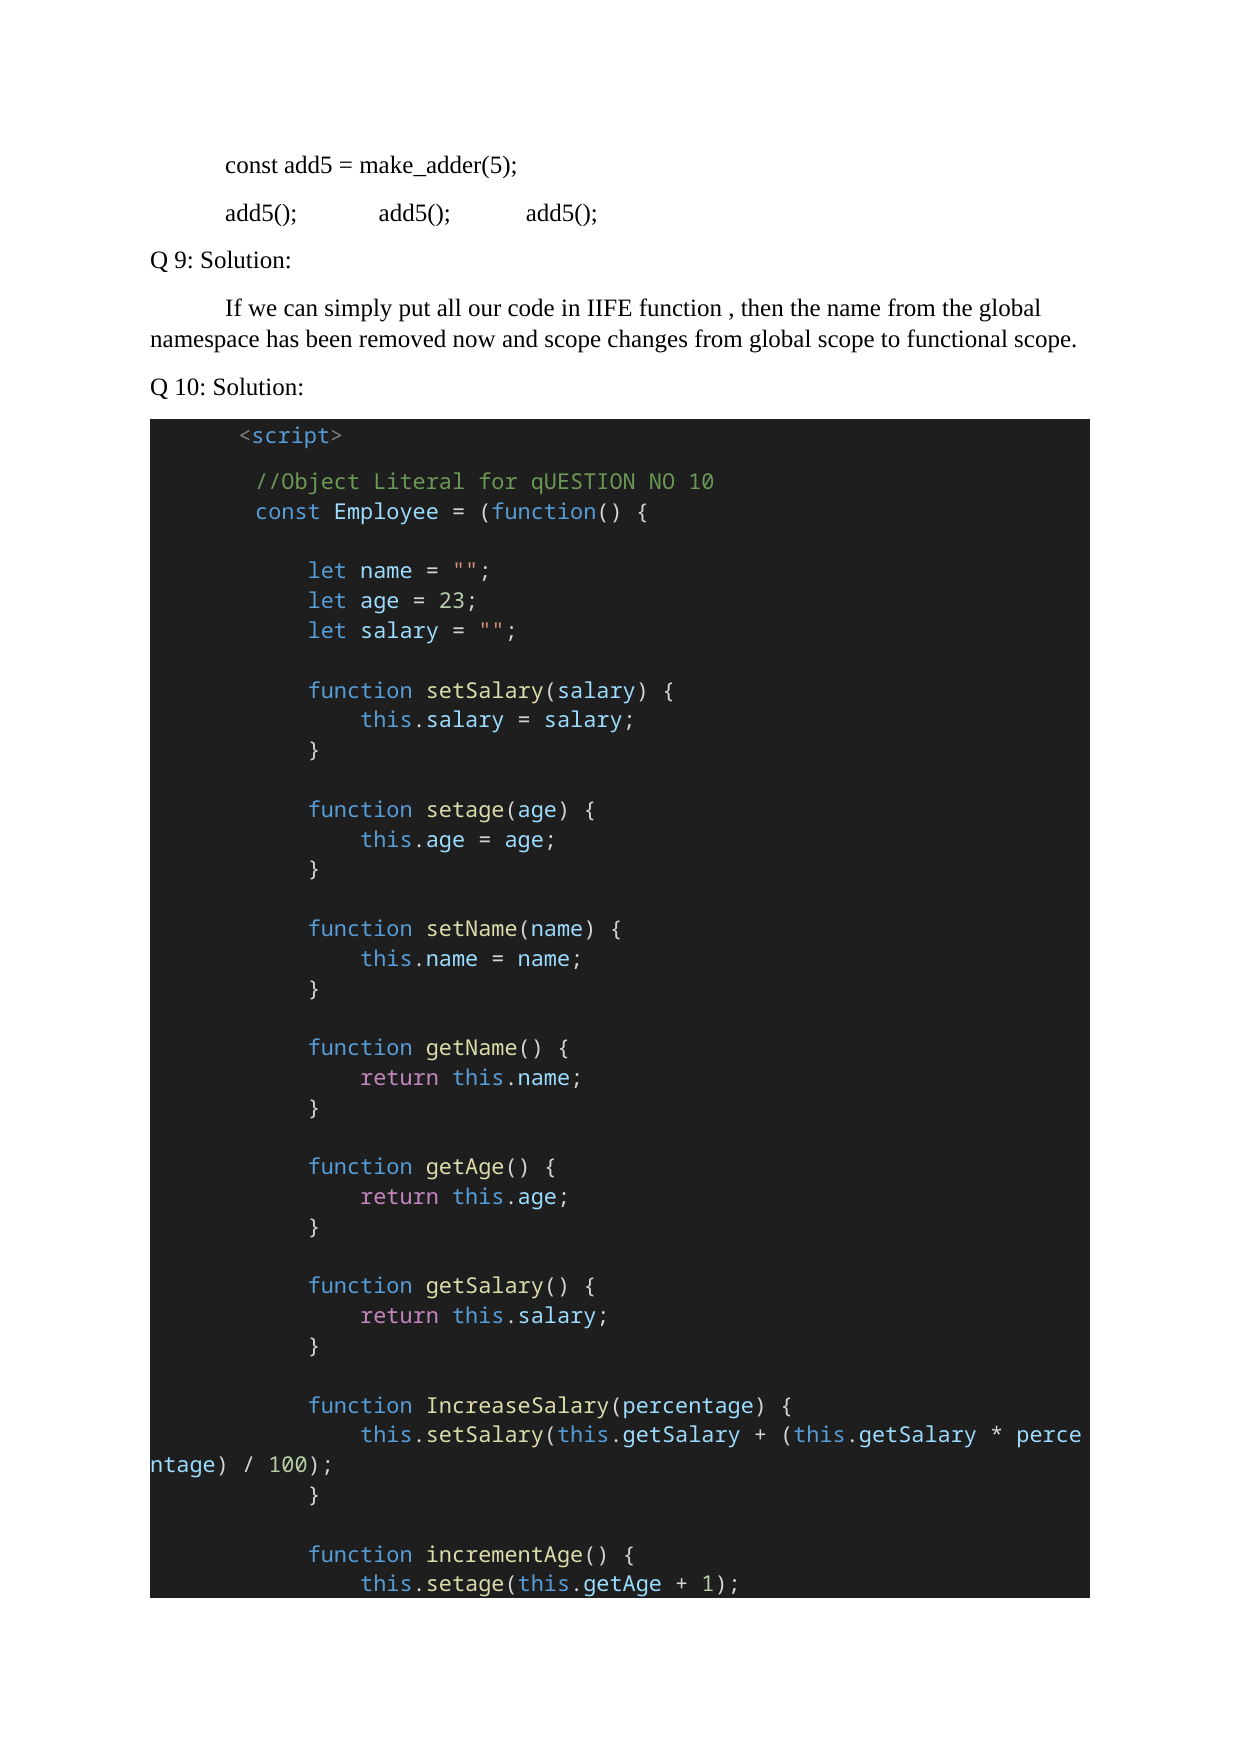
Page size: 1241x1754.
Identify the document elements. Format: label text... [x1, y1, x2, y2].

text } [150, 1211, 1090, 1241]
text return this.salary; [150, 1300, 1090, 1330]
text function setName(name) { [150, 913, 1090, 943]
text return this.age; [150, 1181, 1090, 1211]
text If we can simply put all our code in IIFE function , then the name from the global namespace has been removed now and scope changes from global scope to functional scope. [150, 293, 1090, 353]
text function setSalary(salary) { [150, 674, 1090, 704]
text function IncreaseSalary(percentage) { [150, 1389, 1090, 1419]
text this.age = age; [150, 823, 1090, 853]
text //Object Literal for qUESTION NO 10 [150, 466, 1090, 496]
text } [150, 972, 1090, 1002]
text function setage(age) { [150, 794, 1090, 823]
text } [150, 1330, 1090, 1360]
text let age = 23; [150, 585, 1090, 615]
text const Employee = (function() { [150, 496, 1090, 526]
text function getName() { [150, 1032, 1090, 1062]
text add5(); add5(); add5(); [150, 198, 1090, 226]
text return this.name; [150, 1062, 1090, 1092]
text const add5 = make_adder(5); [150, 150, 1090, 179]
text function getSalary() { [150, 1270, 1090, 1300]
text this.name = name; [150, 943, 1090, 972]
text this.setSalary(this.getSalary + (this.getSalary * percentage) / 100); [150, 1419, 1090, 1479]
text <script> [150, 419, 1090, 449]
text this.salary = salary; [150, 704, 1090, 734]
text } [150, 1092, 1090, 1121]
text } [150, 853, 1090, 883]
text this.setage(this.getAge + 1); [150, 1568, 1090, 1598]
text Q 9: Solution: [150, 245, 1090, 274]
text Q 10: Solution: [150, 372, 1090, 401]
text let salary = ""; [150, 615, 1090, 645]
text function getAge() { [150, 1151, 1090, 1181]
text } [150, 1479, 1090, 1509]
text function incrementAge() { [150, 1538, 1090, 1568]
text } [150, 734, 1090, 764]
text let name = ""; [150, 555, 1090, 585]
